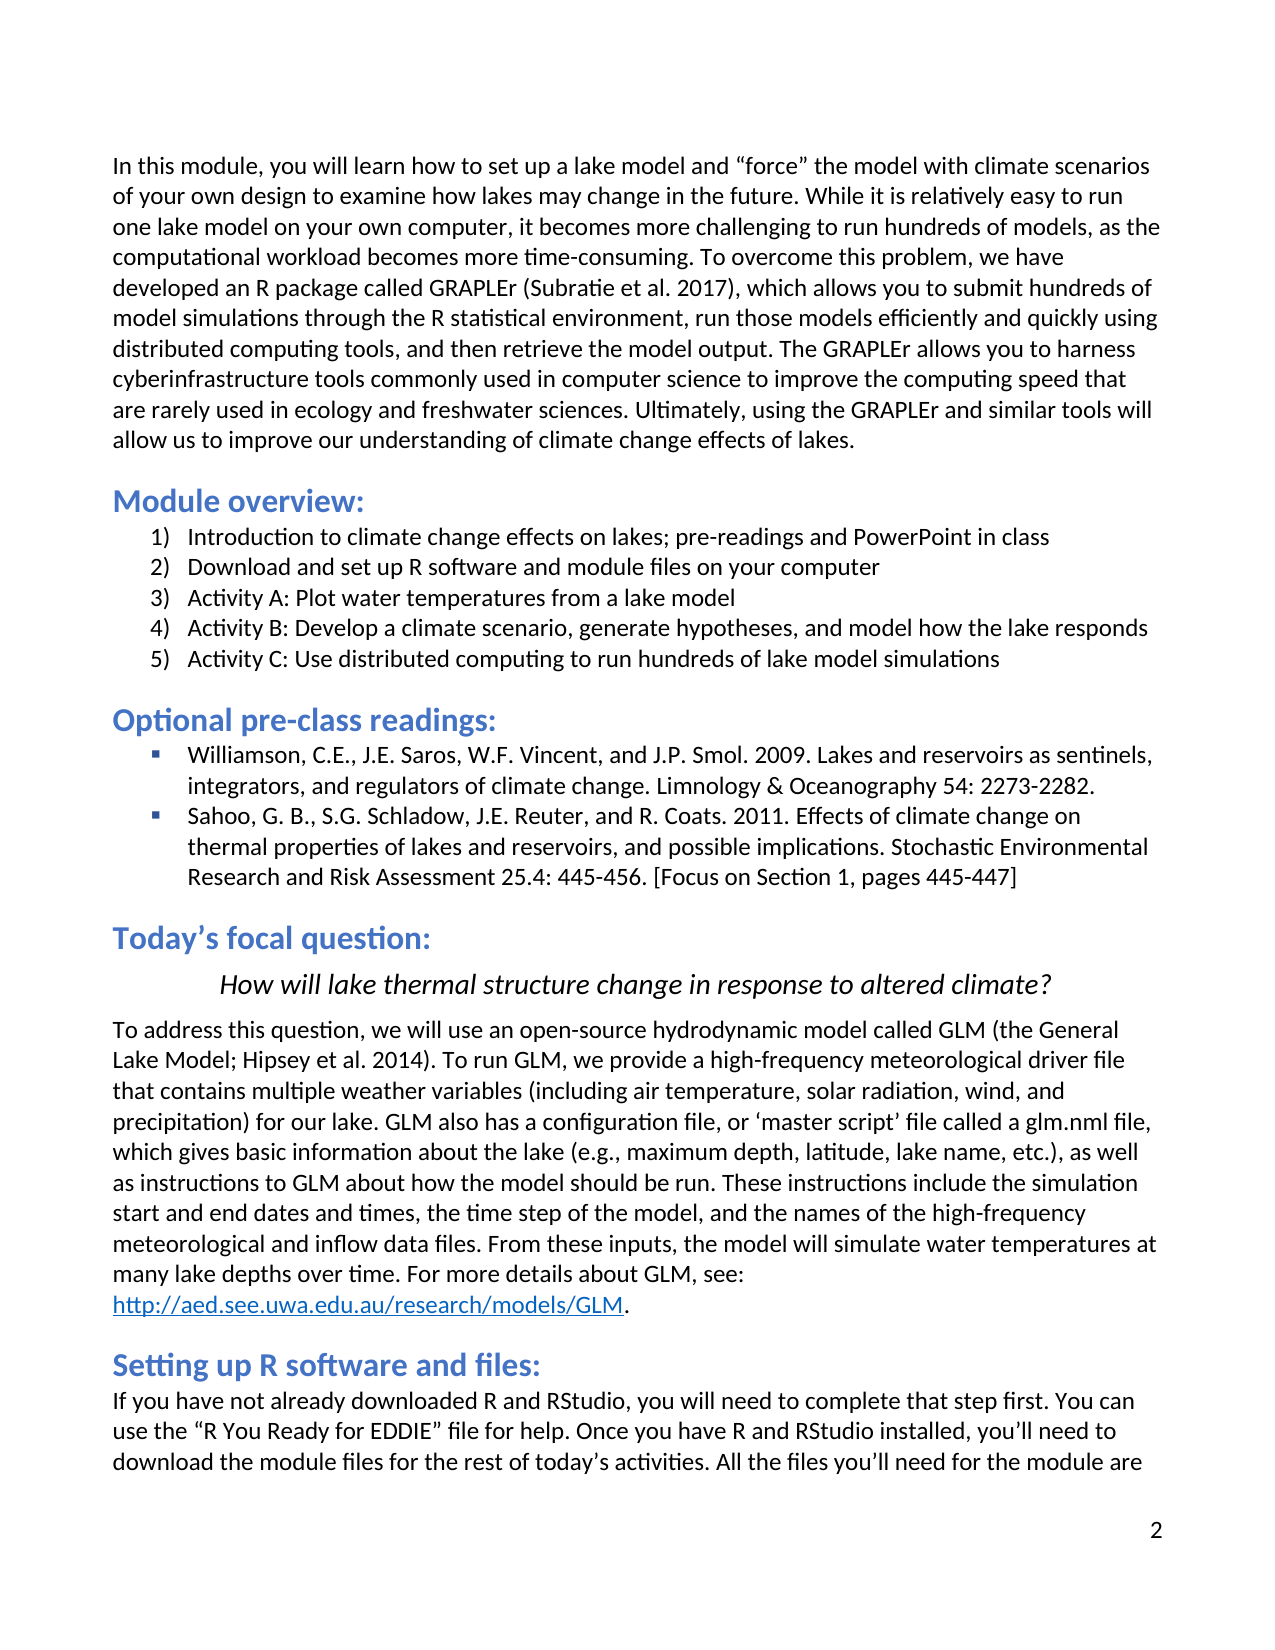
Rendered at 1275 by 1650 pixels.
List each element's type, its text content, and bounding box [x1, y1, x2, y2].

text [112, 1385, 1162, 1477]
list Activity C: Use distributed computing to run hundreds of lake model simulations [150, 643, 1162, 673]
list Introduction to climate change effects on lakes; pre-readings and PowerPoint in class [150, 521, 1162, 551]
list Williamson, C.E., J.E. Saros, W.F. Vincent, and J.P. Smol. 2009. Lakes and reservoirs as sentinels, integrators, and regulators of climate change. Limnology & Oceanography 54: 2273-2282. [150, 739, 1162, 800]
text In this module, you will learn how to set up a lake model and “force” the model with climate scenarios of your own design to examine how lakes may change in the future. While it is relatively easy to run one lake model on your own computer, it becomes more challenging to run hundreds of models, as the computational workload becomes more time-consuming. To overcome this problem, we have developed an R package called GRAPLEr (Subratie et al. 2017), which allows you to submit hundreds of model simulations through the R statistical environment, run those models efficiently and quickly using distributed computing tools, and then retrieve the model output. The GRAPLEr allows you to harness cyberinfrastructure tools commonly used in computer science to improve the computing speed that are rarely used in ecology and freshwater sciences. Ultimately, using the GRAPLEr and similar tools will allow us to improve our understanding of climate change effects of lakes. [112, 150, 1162, 455]
text To address this question, we will use an open-source hydrodynamic model called GLM (the General Lake Model; Hipsey et al. 2014). To run GLM, we provide a high-frequency meteorological driver file that contains multiple weather variables (including air temperature, solar radiation, wind, and precipitation) for our lake. GLM also has a configuration file, or ‘master script’ file called a glm.nml file, which gives basic information about the lake (e.g., maximum depth, latitude, lake name, etc.), as well as instructions to GLM about how the model should be run. These instructions include the simulation start and end dates and times, the time step of the model, and the names of the high-frequency meteorological and inflow data files. From these inputs, the model will simulate water temperatures at many lake depths over time. For more details about GLM, see: http://aed.see.uwa.edu.au/research/models/GLM. [112, 1014, 1162, 1319]
list Download and set up R software and module files on your computer [150, 551, 1162, 582]
subtitle Today’s focal question: [112, 917, 1162, 958]
subtitle Module overview: [112, 480, 1162, 521]
subtitle Setting up R software and files: [112, 1344, 1162, 1385]
list Activity A: Plot water temperatures from a lake model [150, 582, 1162, 612]
list Sahoo, G. B., S.G. Schladow, J.E. Reuter, and R. Coats. 2011. Effects of climate change on thermal properties of lakes and reservoirs, and possible implications. Stochastic Environmental Research and Risk Assessment 25.4: 445-456. [Focus on Section 1, pages 445-447] [150, 800, 1162, 892]
subtitle How will lake thermal structure change in response to altered climate? [112, 966, 1162, 1002]
subtitle Optional pre-class readings: [112, 698, 1162, 739]
list Activity B: Develop a climate scenario, generate hypotheses, and model how the lake responds [150, 612, 1162, 643]
